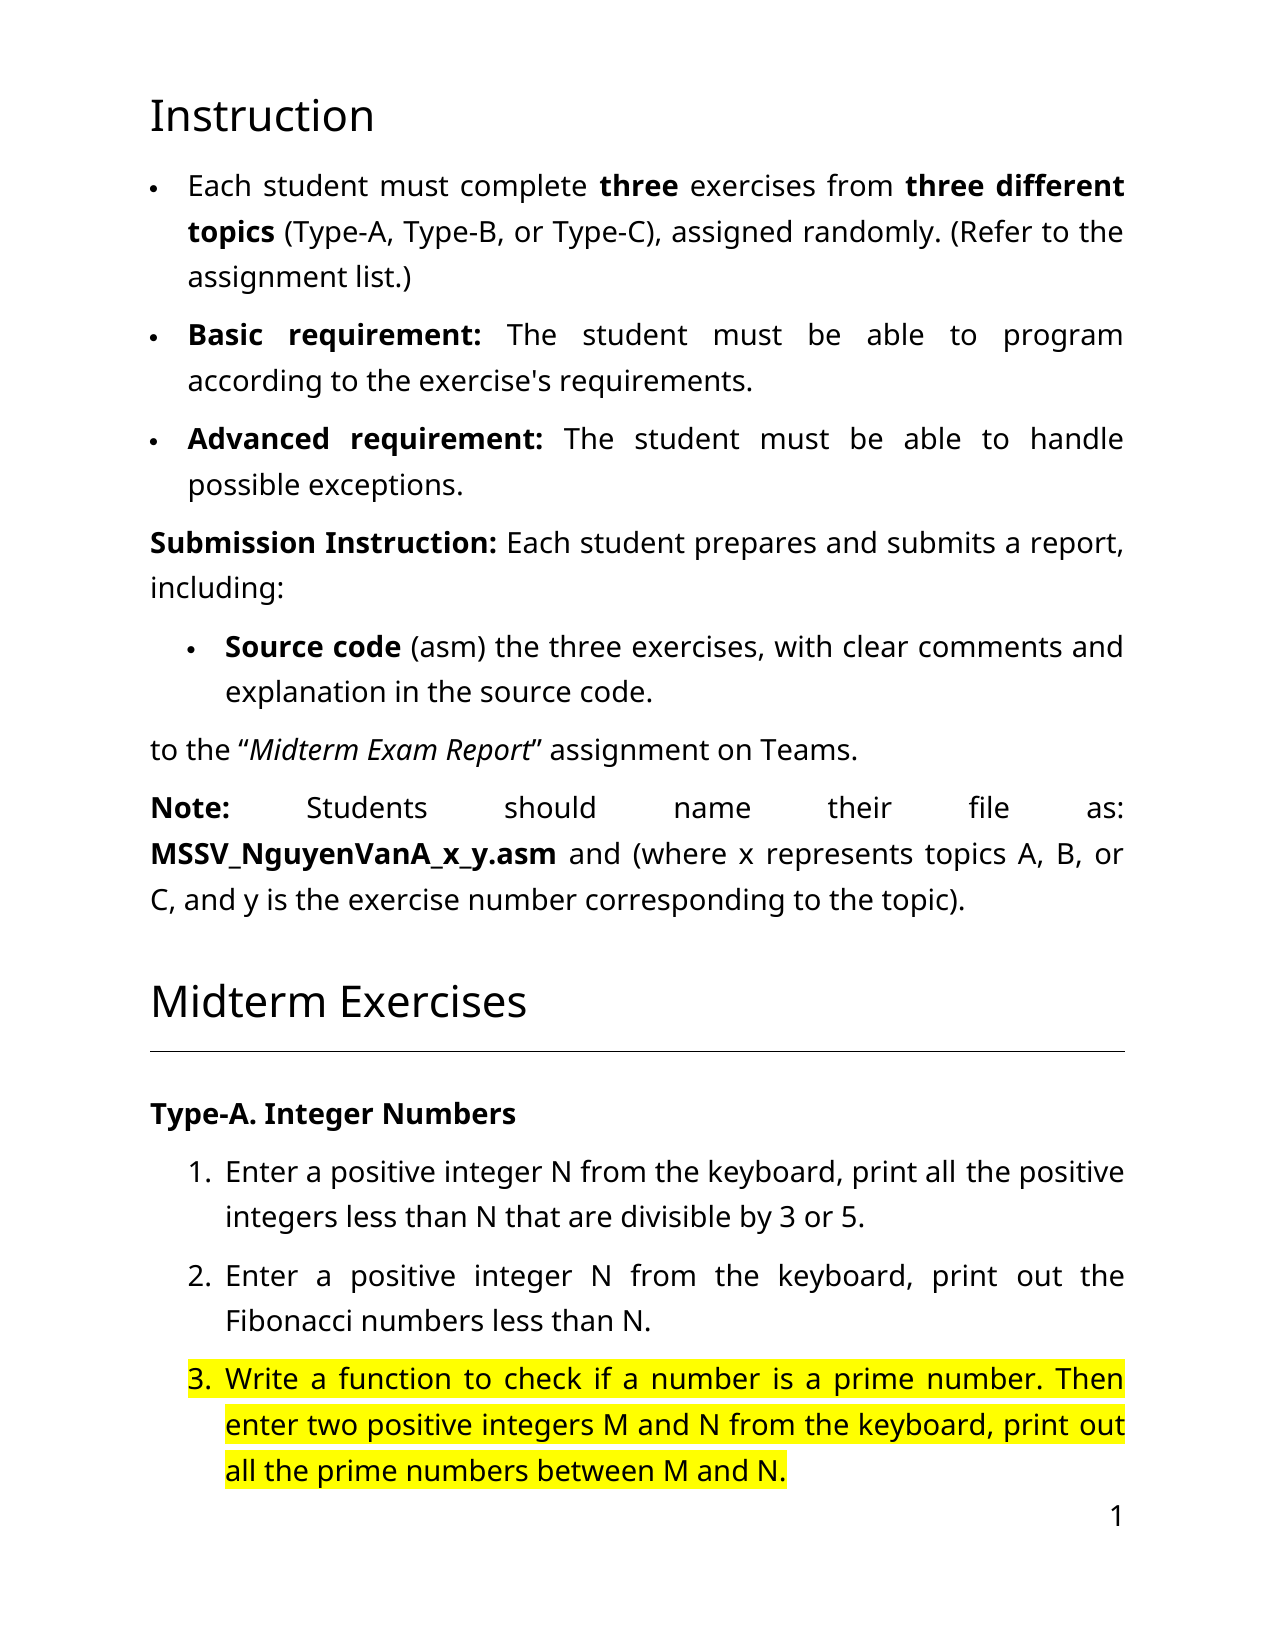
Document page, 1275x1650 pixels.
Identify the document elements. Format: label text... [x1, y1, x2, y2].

list Enter a positive integer N from the keyboard, print out the Fibonacci numbers less than N. [187, 1255, 1125, 1340]
text Type-A. Integer Numbers [150, 1093, 1125, 1133]
text to the “Midterm Exam Report” assignment on Teams. [150, 730, 1125, 769]
list Enter a positive integer N from the keyboard, print all the positive integers less than N that are divisible by 3 or 5. [187, 1151, 1125, 1236]
text Midterm Exercises [150, 970, 1125, 1030]
text Note: Students should name their file as: MSSV_NguyenVanA_x_y.asm and (where x represents topics A, B, or C, and y is the exercise number corresponding to the topic). [150, 788, 1125, 919]
list Advanced requirement: The student must be able to handle possible exceptions. [150, 418, 1125, 504]
list Each student must complete three exercises from three different topics (Type-A, Type-B, or Type-C), assigned randomly. (Refer to the assignment list.) [150, 165, 1125, 296]
text Instruction [150, 84, 1125, 144]
list Basic requirement: The student must be able to program according to the exercise's requirements. [150, 315, 1125, 400]
list Source code (asm) the three exercises, with clear comments and explanation in the source code. [187, 626, 1125, 711]
text Submission Instruction: Each student prepares and submits a report, including: [150, 522, 1125, 607]
list Write a function to check if a number is a prime number. Then enter two positive integers M and N from the keyboard, print out all the prime numbers between M and N. [187, 1358, 1125, 1489]
